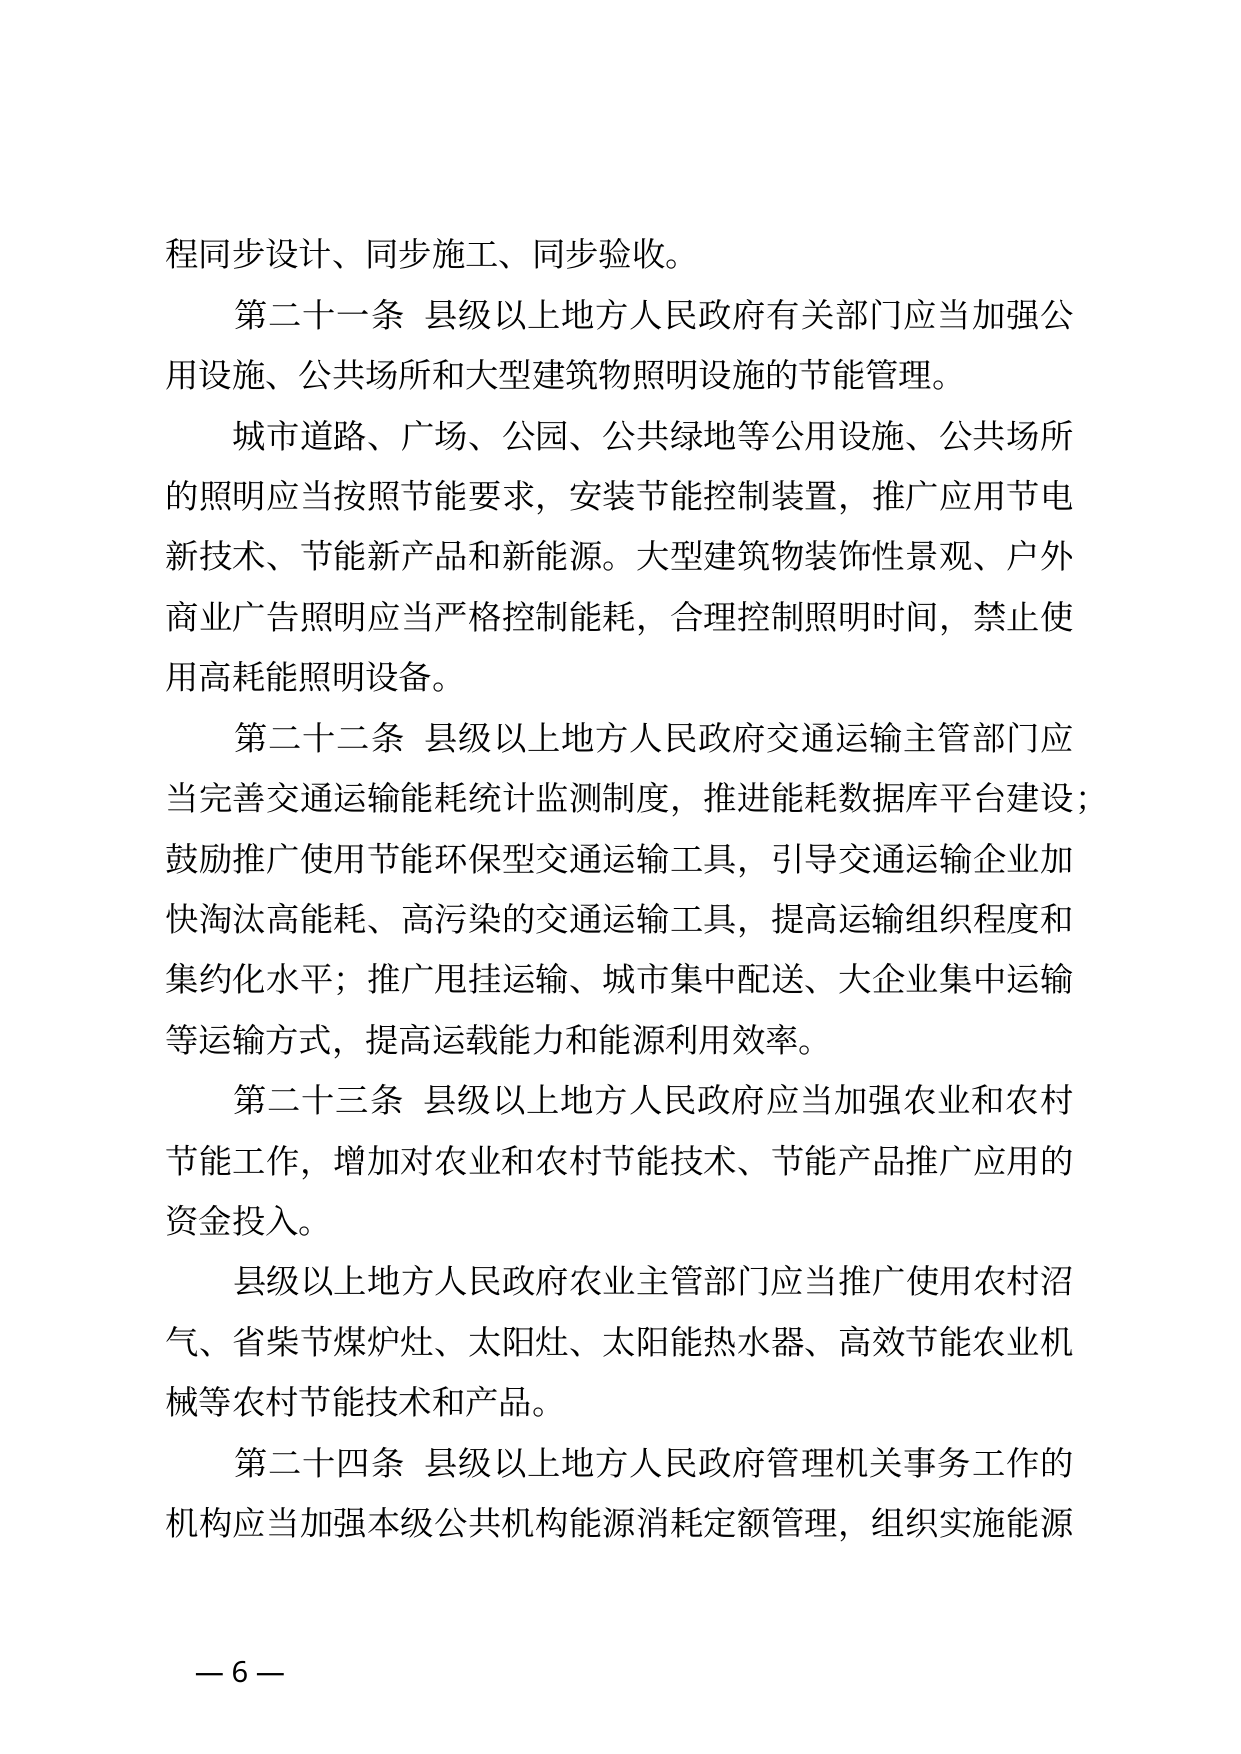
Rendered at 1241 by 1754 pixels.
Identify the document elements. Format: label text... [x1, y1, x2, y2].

text 第二十二条 县级以上地方人民政府交通运输主管部门应当完善交通运输能耗统计监测制度，推进能耗数据库平台建设；鼓励推广使用节能环保型交通运输工具，引导交通运输企业加快淘汰高能耗、高污染的交通运输工具，提高运输组织程度和集约化水平；推广甩挂运输、城市集中配送、大企业集中运输等运输方式，提高运载能力和能源利用效率。 [165, 702, 1075, 1064]
text 县级以上地方人民政府农业主管部门应当推广使用农村沼气、省柴节煤炉灶、太阳灶、太阳能热水器、高效节能农业机械等农村节能技术和产品。 [165, 1246, 1075, 1427]
text 城市道路、广场、公园、公共绿地等公用设施、公共场所的照明应当按照节能要求，安装节能控制装置，推广应用节电新技术、节能新产品和新能源。大型建筑物装饰性景观、户外商业广告照明应当严格控制能耗，合理控制照明时间，禁止使用高耗能照明设备。 [165, 400, 1075, 702]
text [165, 218, 1075, 279]
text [165, 1427, 1075, 1548]
text 第二十一条 县级以上地方人民政府有关部门应当加强公用设施、公共场所和大型建筑物照明设施的节能管理。 [165, 279, 1075, 400]
text 第二十三条 县级以上地方人民政府应当加强农业和农村节能工作，增加对农业和农村节能技术、节能产品推广应用的资金投入。 [165, 1064, 1075, 1246]
